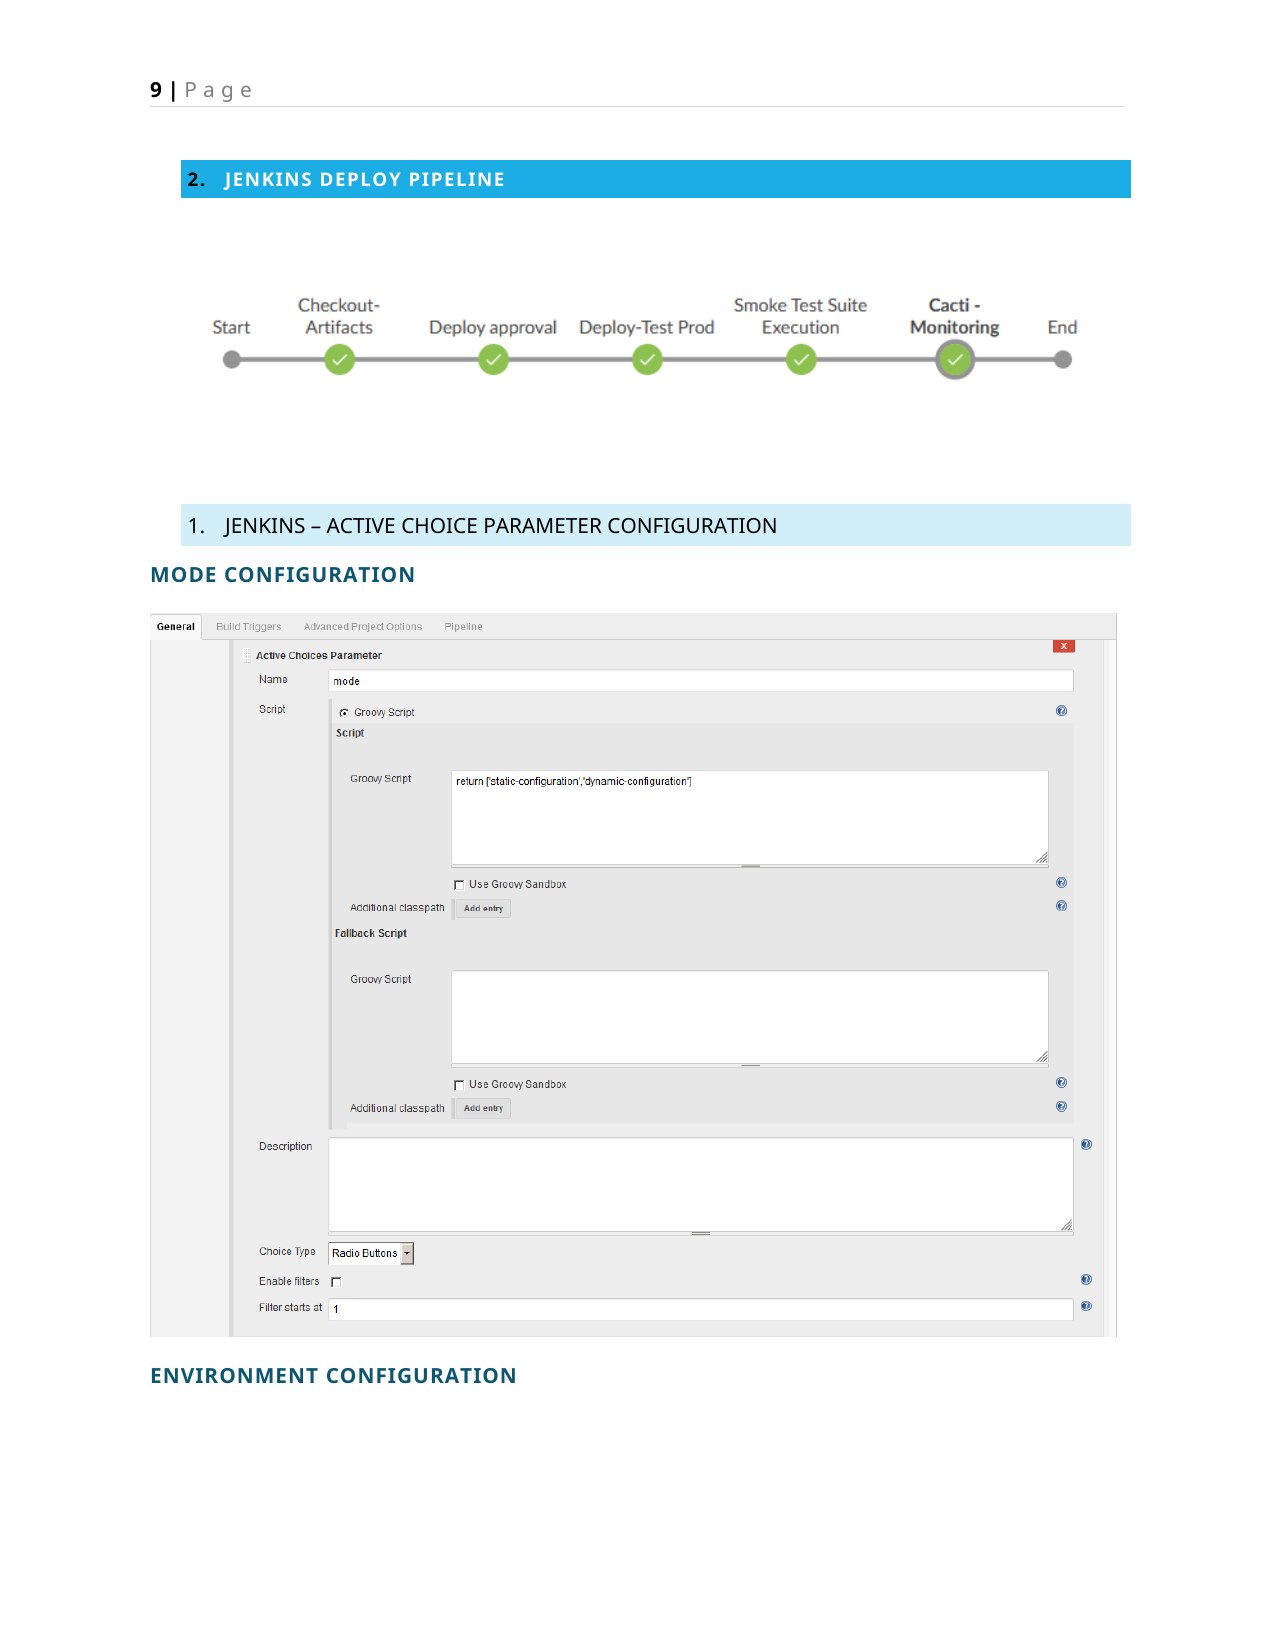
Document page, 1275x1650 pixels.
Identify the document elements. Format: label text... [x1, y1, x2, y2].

subtitle Jenkins Deploy Pipeline [188, 167, 1125, 192]
subtitle Jenkins – Active Choice Parameter Configuration [188, 511, 1125, 539]
picture [150, 613, 1125, 1337]
picture [150, 266, 1125, 427]
text Mode configuration [150, 560, 1125, 588]
text Environment Configuration [150, 1361, 1125, 1389]
